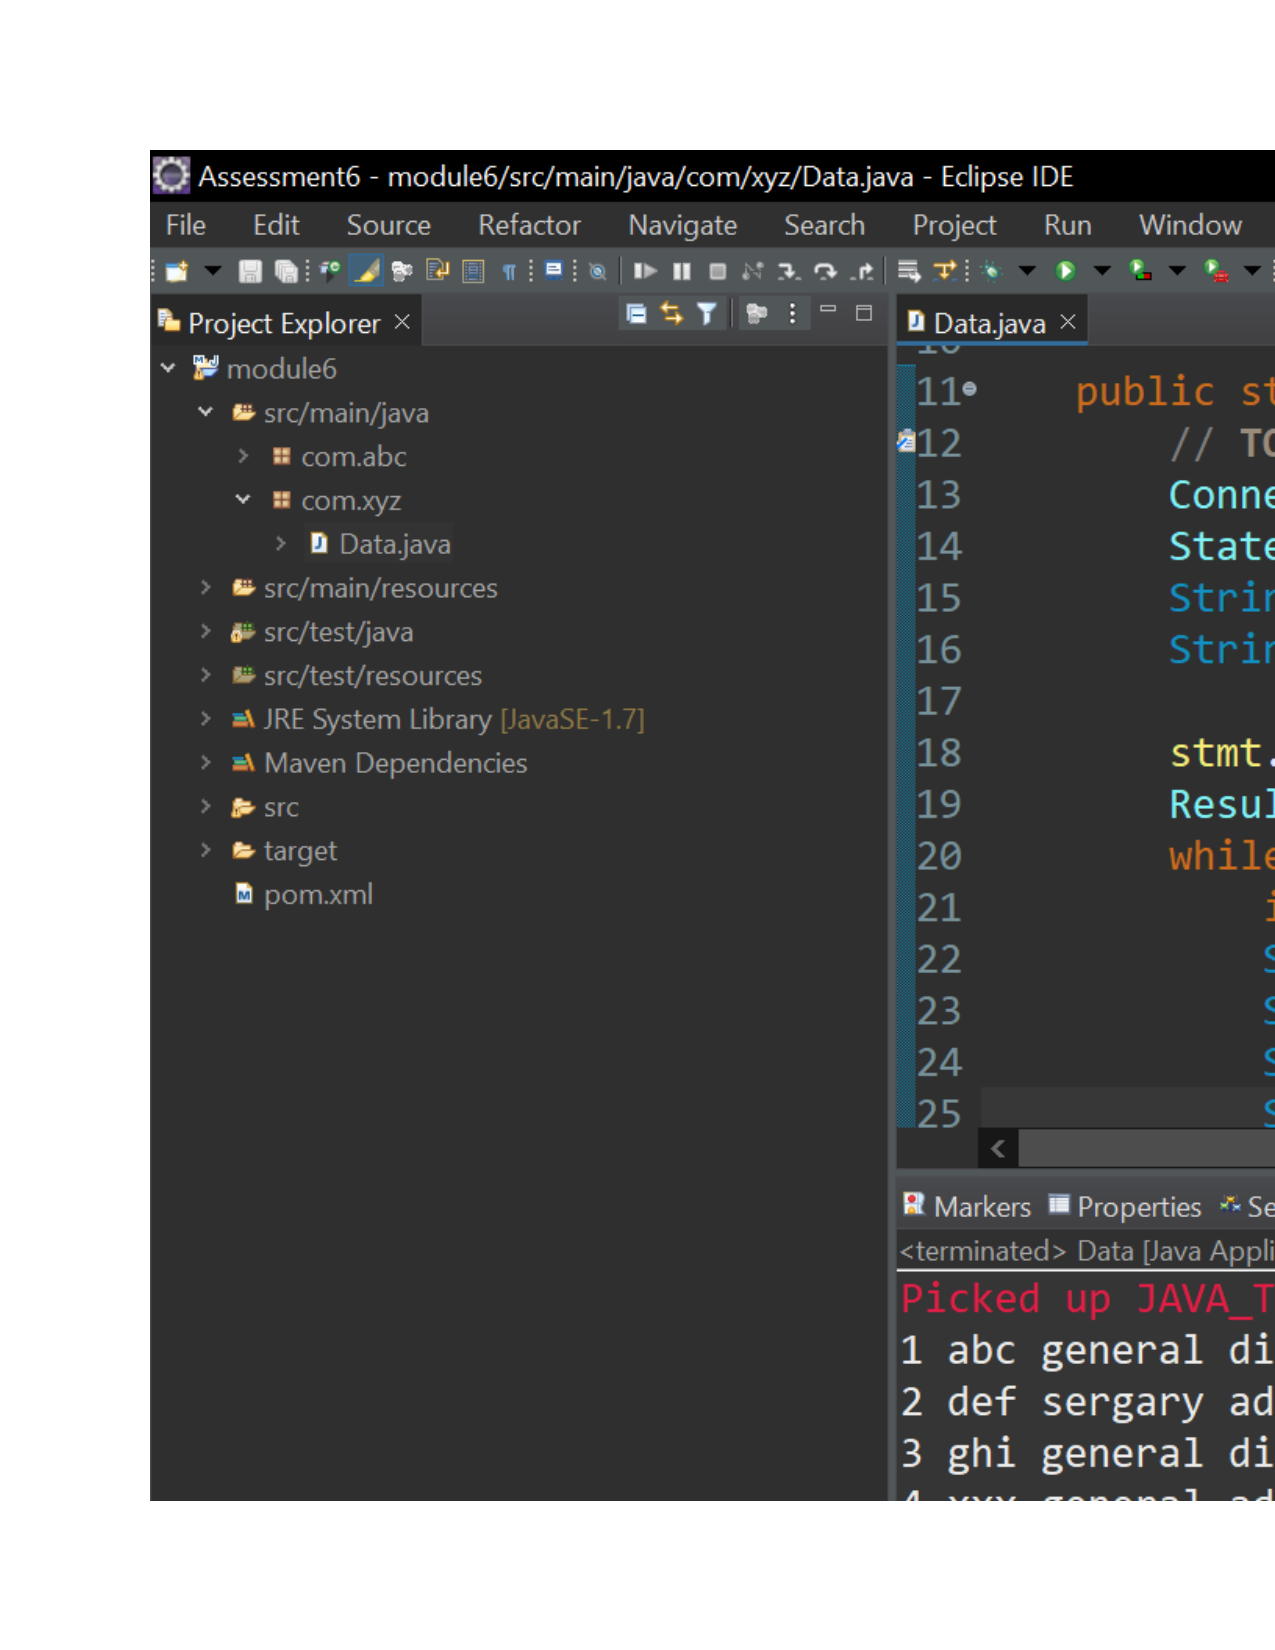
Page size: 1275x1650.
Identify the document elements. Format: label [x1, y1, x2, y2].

picture [150, 150, 1275, 1501]
